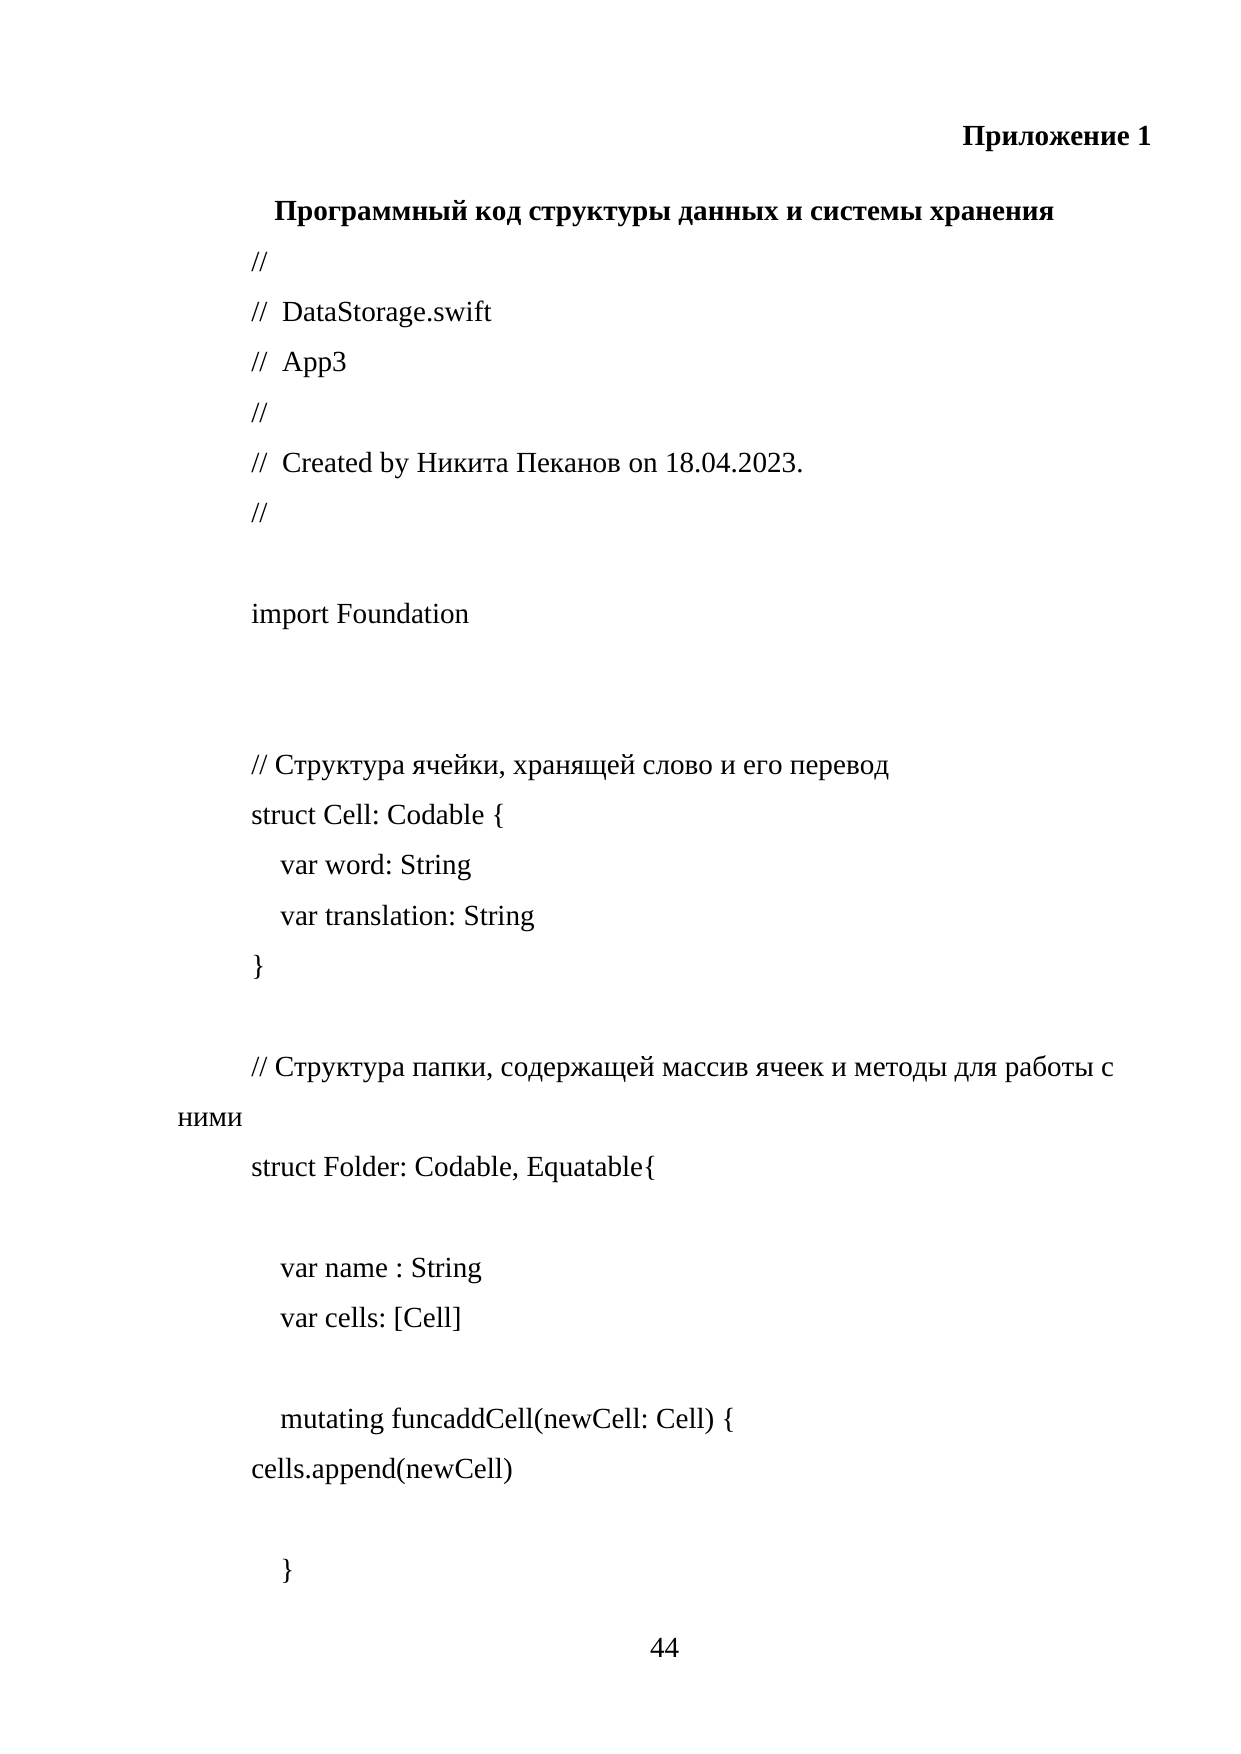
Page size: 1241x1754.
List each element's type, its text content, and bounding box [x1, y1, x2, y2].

text // [177, 395, 1152, 428]
text // App3 [177, 344, 1152, 378]
text struct Cell: Codable { [177, 797, 1152, 831]
text // [177, 244, 1152, 277]
text // Структура ячейки, хранящей слово и его перевод [177, 747, 1152, 780]
text // Структура папки, содержащей массив ячеек и методы для работы с ними [177, 1049, 1152, 1133]
text Программный код структуры данных и системы хранения [177, 193, 1152, 227]
text import Foundation [177, 596, 1152, 629]
text var cells: [Cell] [177, 1300, 1152, 1334]
text // Created by Никита Пеканов on 18.04.2023. [177, 445, 1152, 478]
text struct Folder: Codable, Equatable{ [177, 1149, 1152, 1183]
text // [177, 495, 1152, 529]
text Приложение 1 [177, 118, 1152, 152]
text // DataStorage.swift [177, 294, 1152, 328]
text var translation: String [177, 898, 1152, 931]
text var word: String [177, 847, 1152, 881]
text cells.append(newCell) [177, 1451, 1152, 1485]
text } [177, 948, 1152, 982]
text } [177, 1552, 1152, 1585]
text var name : String [177, 1250, 1152, 1283]
text mutating funcaddCell(newCell: Cell) { [177, 1401, 1152, 1434]
